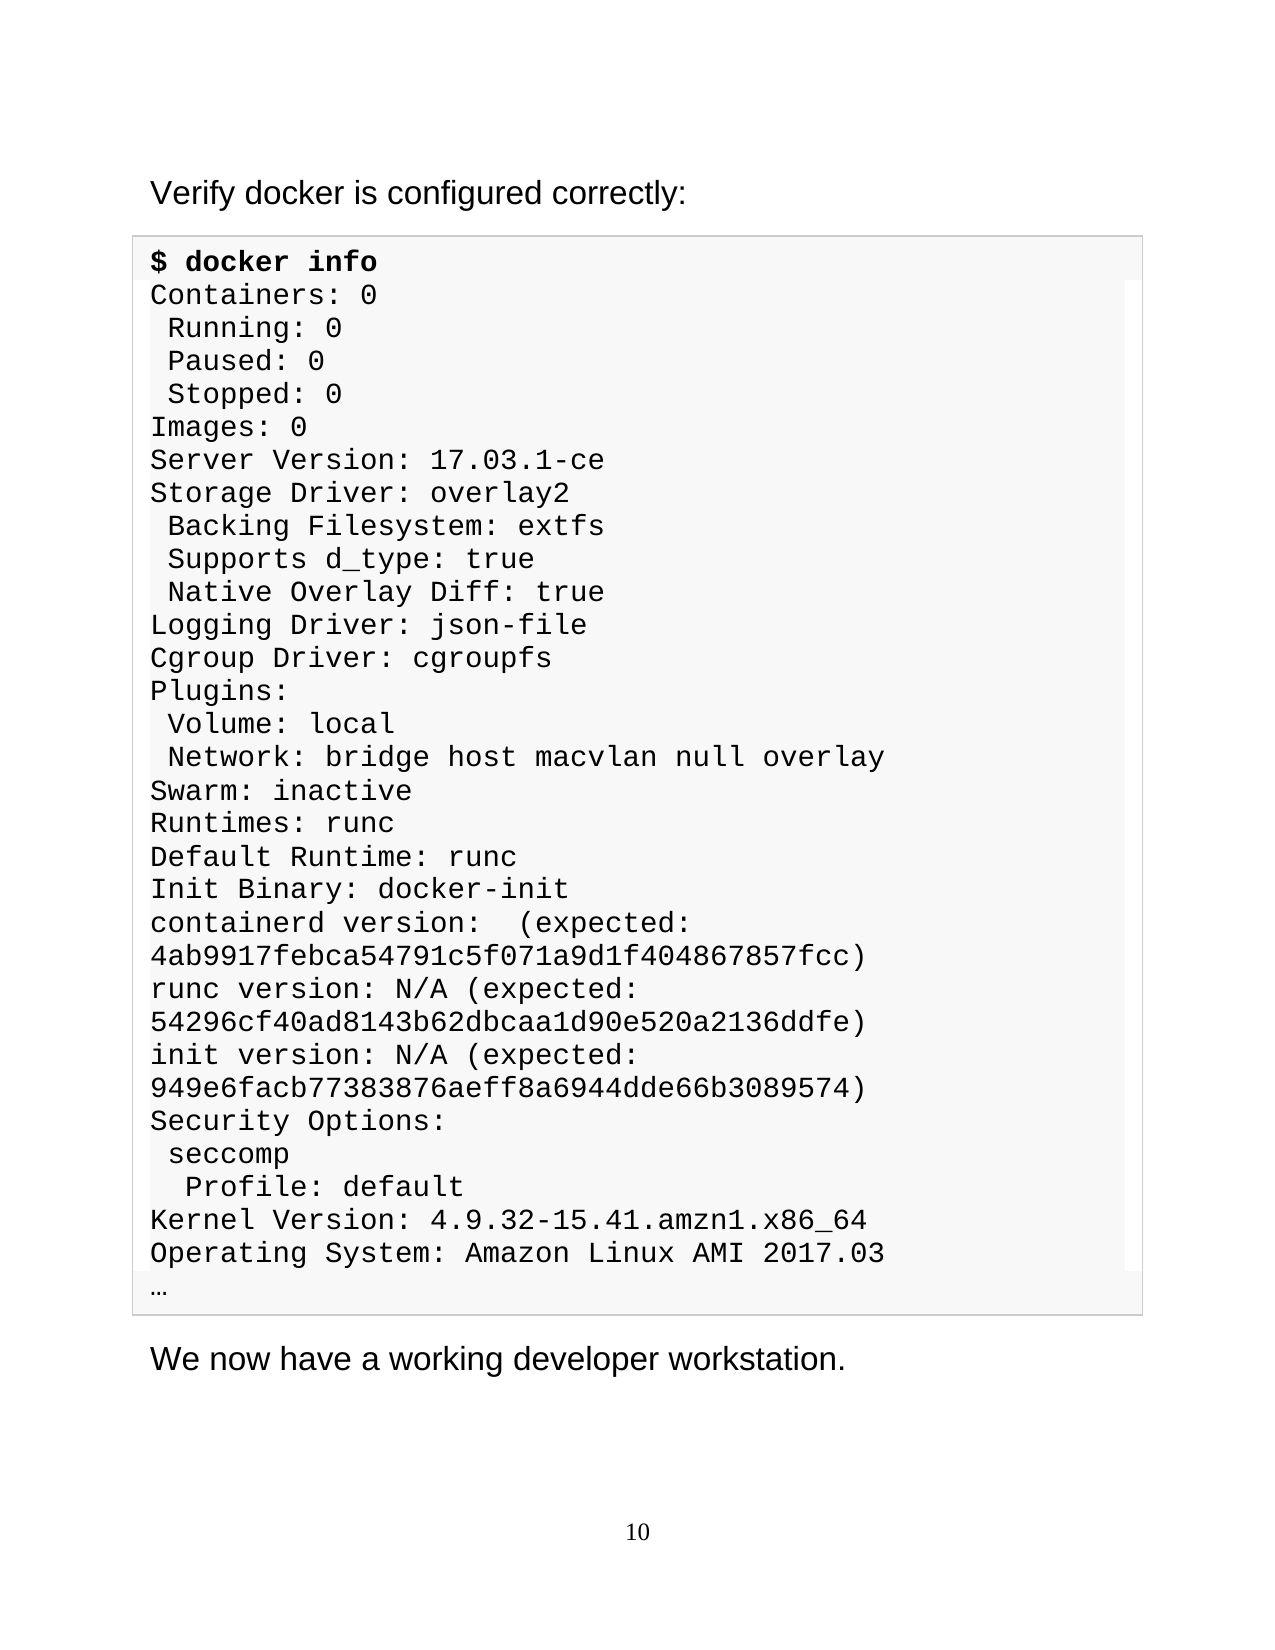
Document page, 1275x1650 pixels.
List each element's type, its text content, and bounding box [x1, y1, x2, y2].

text Paused: 0 [150, 346, 1125, 379]
text Containers: 0 [150, 280, 1125, 313]
text Volume: local [150, 709, 1125, 743]
text Native Overlay Diff: true [150, 577, 1125, 611]
text Running: 0 [150, 313, 1125, 346]
text seccomp [150, 1139, 1125, 1172]
text … [133, 1259, 1142, 1314]
text Swarm: inactive [150, 776, 1125, 809]
text Verify docker is configured correctly: [150, 173, 1125, 212]
text init version: N/A (expected: 949e6facb77383876aeff8a6944dde66b3089574) [150, 1040, 1125, 1106]
text Network: bridge host macvlan null overlay [150, 743, 1125, 776]
text Cgroup Driver: cgroupfs [150, 643, 1125, 677]
text Stopped: 0 [150, 379, 1125, 412]
text Server Version: 17.03.1-ce [150, 445, 1125, 478]
text Security Options: [150, 1106, 1125, 1139]
text We now have a working developer workstation. [150, 1339, 1125, 1378]
text Default Runtime: runc [150, 842, 1125, 875]
text Plugins: [150, 677, 1125, 709]
text Images: 0 [150, 412, 1125, 445]
text Supports d_type: true [150, 544, 1125, 577]
text containerd version: (expected: 4ab9917febca54791c5f071a9d1f404867857fcc) [150, 908, 1125, 974]
text Storage Driver: overlay2 [150, 478, 1125, 511]
text runc version: N/A (expected: 54296cf40ad8143b62dbcaa1d90e520a2136ddfe) [150, 974, 1125, 1040]
text Backing Filesystem: extfs [150, 511, 1125, 544]
text Profile: default [150, 1172, 1125, 1205]
text Init Binary: docker-init [150, 875, 1125, 908]
text Operating System: Amazon Linux AMI 2017.03 [150, 1238, 1125, 1259]
text Logging Driver: json-file [150, 611, 1125, 643]
text Runtimes: runc [150, 809, 1125, 842]
text Kernel Version: 4.9.32-15.41.amzn1.x86_64 [150, 1205, 1125, 1238]
text $ docker info [133, 237, 1142, 280]
